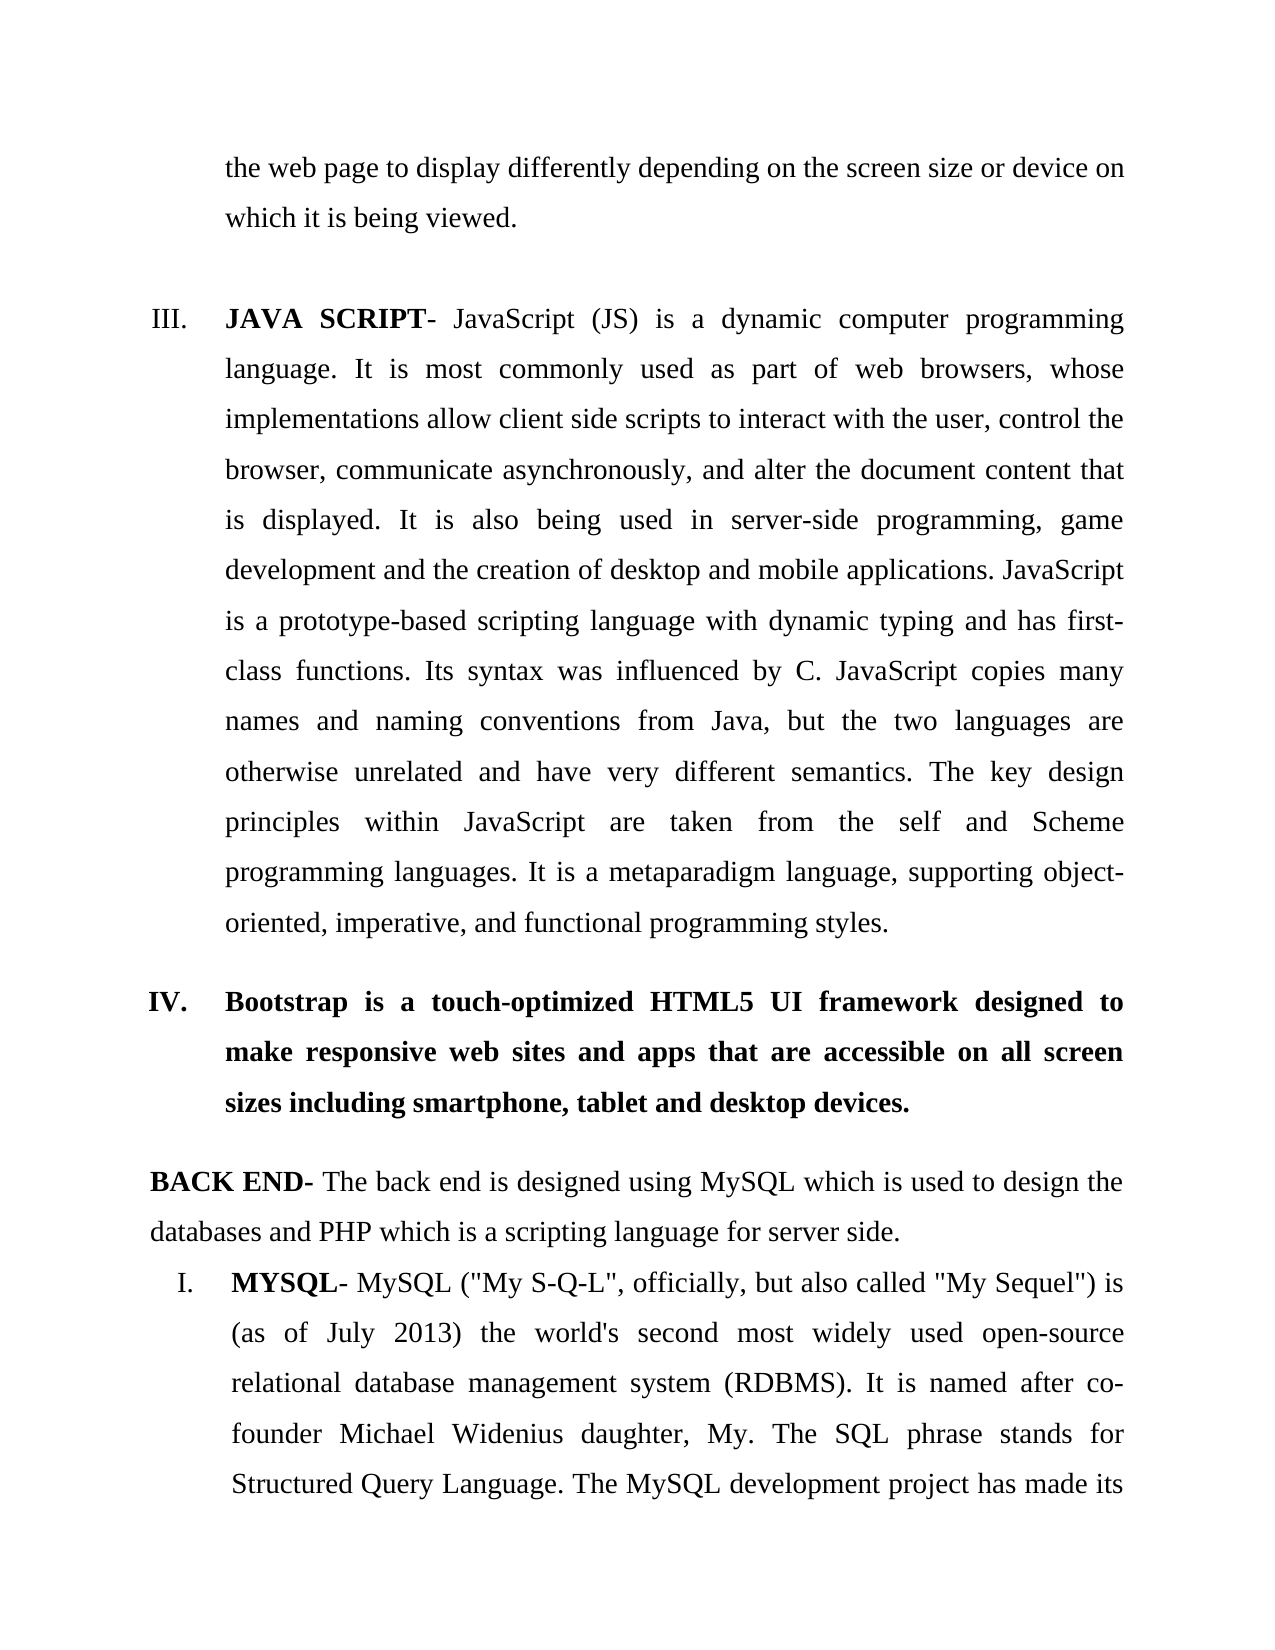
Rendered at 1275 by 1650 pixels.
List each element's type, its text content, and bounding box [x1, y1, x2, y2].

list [187, 150, 1125, 234]
list JAVA SCRIPT- JavaScript (JS) is a dynamic computer programming language. It is most commonly used as part of web browsers, whose implementations allow client side scripts to interact with the user, control the browser, communicate asynchronously, and alter the document content that is displayed. It is also being used in server-side programming, game development and the creation of desktop and mobile applications. JavaScript is a prototype-based scripting language with dynamic typing and has first- class functions. Its syntax was influenced by C. JavaScript copies many names and naming conventions from Java, but the two languages are otherwise unrelated and have very different semantics. The key design principles within JavaScript are taken from the self and Scheme programming languages. It is a metaparadigm language, supporting object-oriented, imperative, and functional programming styles. [187, 301, 1125, 938]
text BACK END- The back end is designed using MySQL which is used to design the databases and PHP which is a scripting language for server side. [150, 1164, 1125, 1248]
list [194, 1265, 1125, 1500]
list Bootstrap is a touch-optimized HTML5 UI framework designed to make responsive web sites and apps that are accessible on all screen sizes including smartphone, tablet and desktop devices. [187, 984, 1125, 1118]
